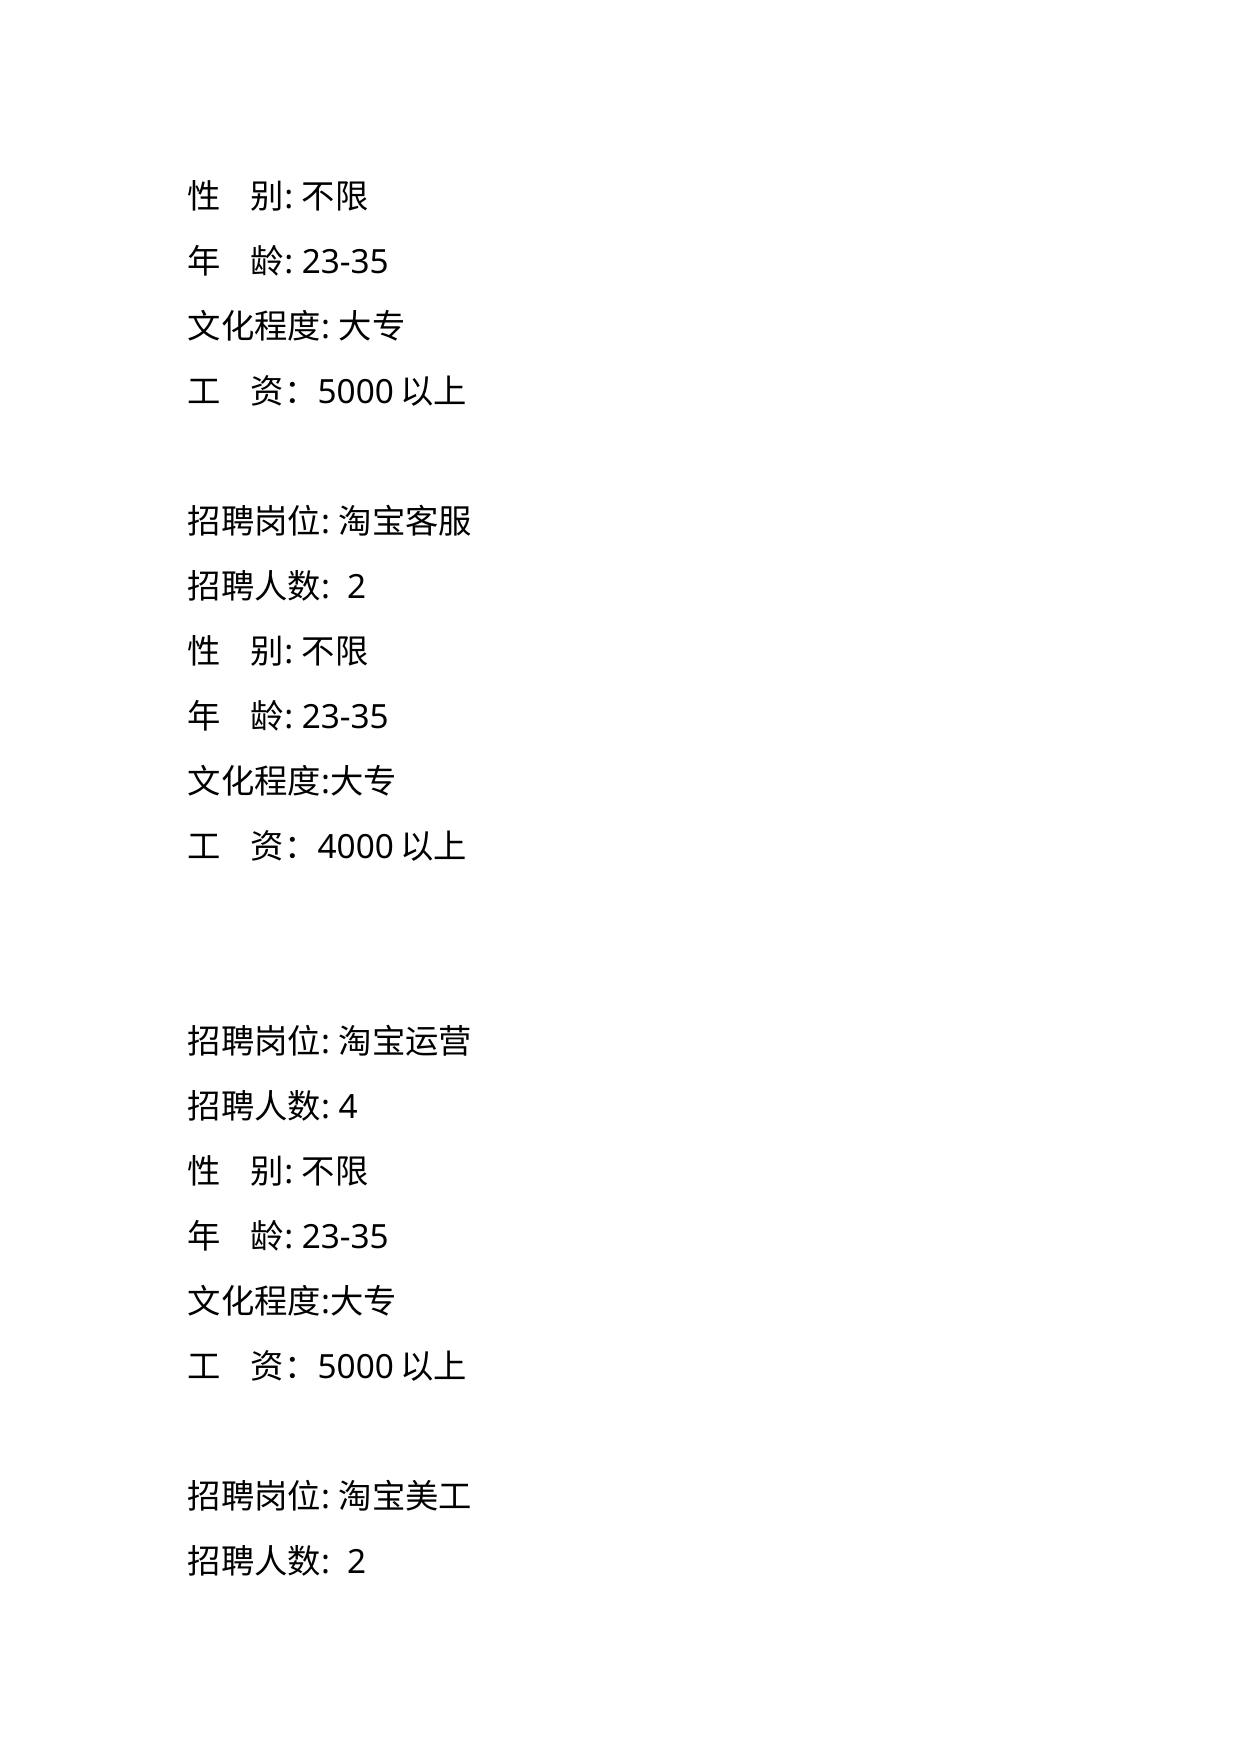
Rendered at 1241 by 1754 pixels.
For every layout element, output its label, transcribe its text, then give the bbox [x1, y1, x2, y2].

text 工 资：4000以上 [187, 812, 1053, 877]
text 招聘岗位: 淘宝运营 [187, 1007, 1053, 1072]
text 年 龄: 23-35 [187, 1202, 1053, 1267]
text 年 龄: 23-35 [187, 682, 1053, 747]
text 性 别: 不限 [187, 162, 1053, 227]
text 招聘人数: 4 [187, 1072, 1053, 1137]
text 文化程度:大专 [187, 747, 1053, 812]
text 招聘岗位: 淘宝客服 [187, 487, 1053, 552]
text 招聘岗位: 淘宝美工 [187, 1462, 1053, 1527]
text 性 别: 不限 [187, 617, 1053, 682]
text 工 资：5000以上 [187, 357, 1053, 422]
text 工 资：5000以上 [187, 1332, 1053, 1397]
text 文化程度: 大专 [187, 292, 1053, 357]
text 文化程度:大专 [187, 1267, 1053, 1332]
text 招聘人数: 2 [187, 552, 1053, 617]
text 年 龄: 23-35 [187, 227, 1053, 292]
text 招聘人数: 2 [187, 1527, 1053, 1592]
text 性 别: 不限 [187, 1137, 1053, 1202]
